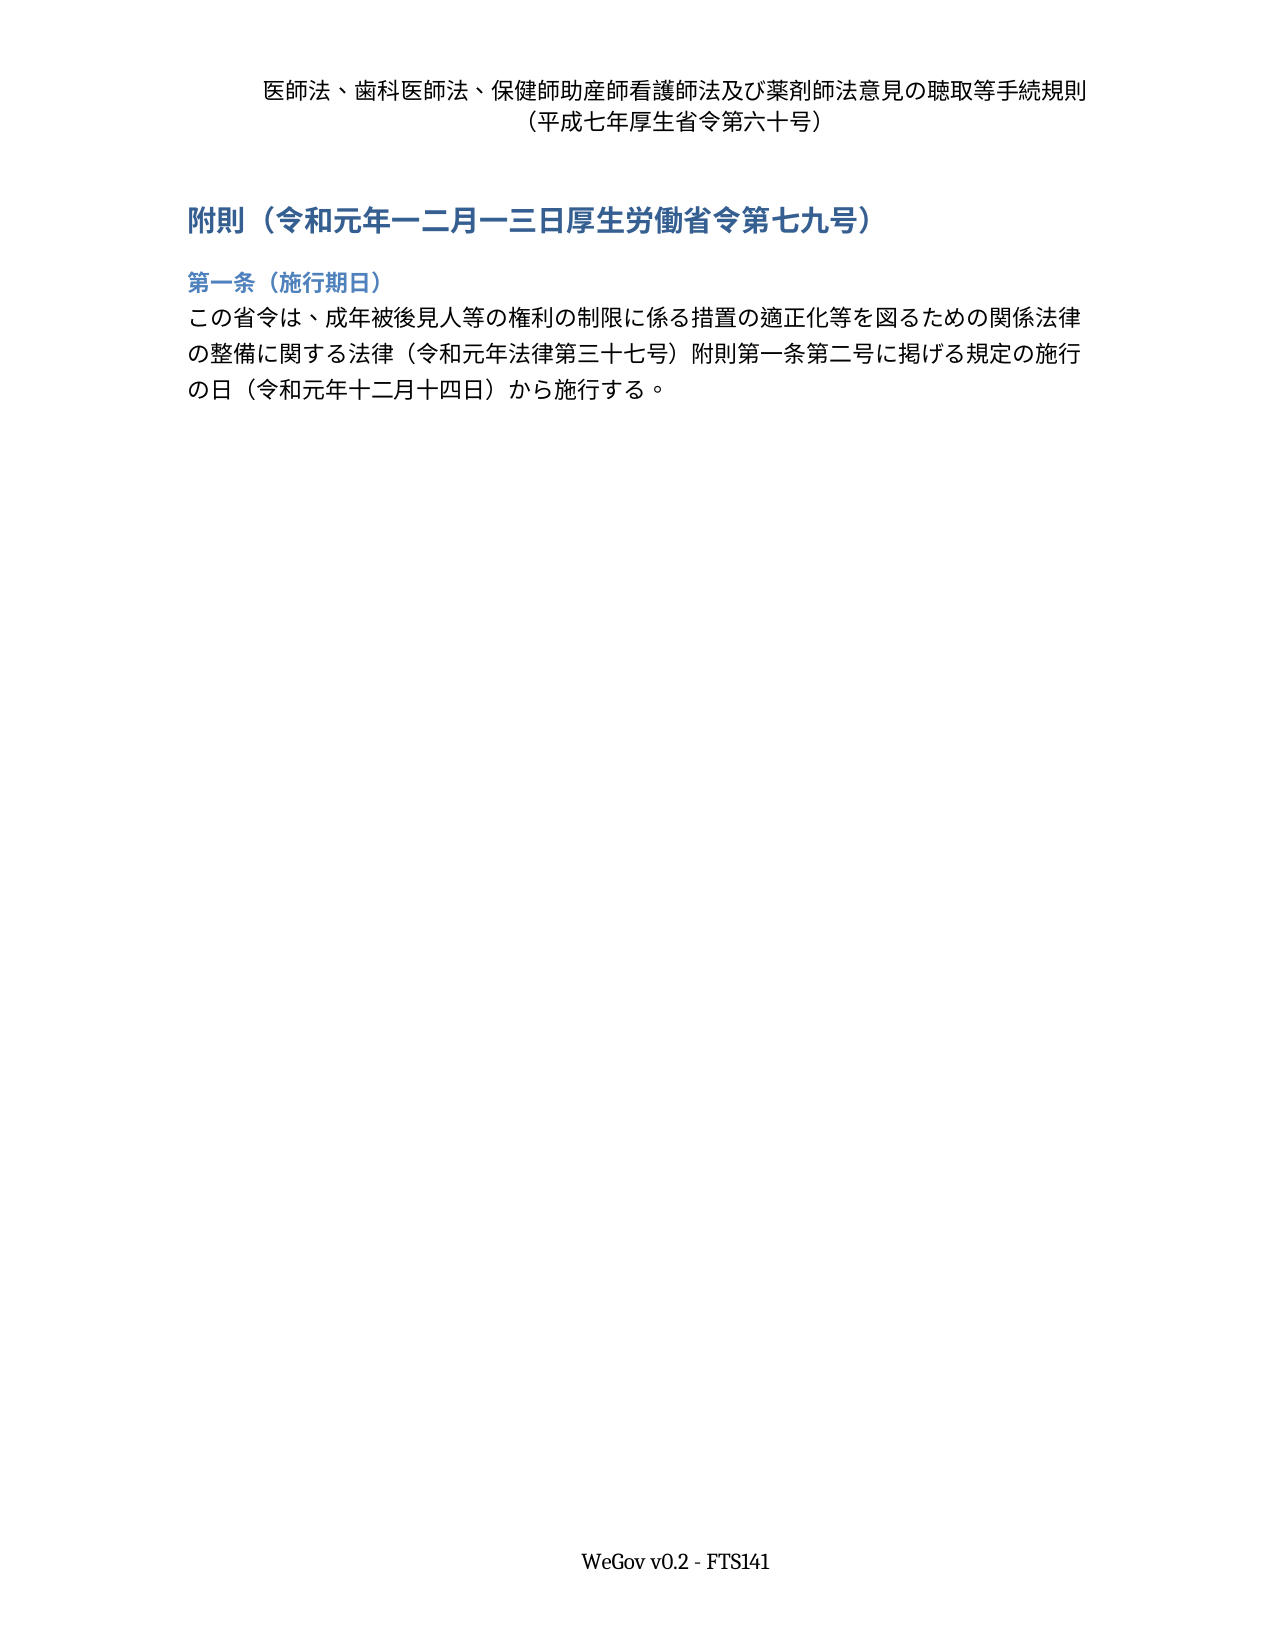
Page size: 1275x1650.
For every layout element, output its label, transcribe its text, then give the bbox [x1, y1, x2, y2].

text この省令は、成年被後見人等の権利の制限に係る措置の適正化等を図るための関係法律の整備に関する法律（令和元年法律第三十七号）附則第一条第二号に掲げる規定の施行の日（令和元年十二月十四日）から施行する。 [187, 302, 1087, 406]
subtitle 第一条（施行期日） [187, 266, 1087, 298]
subtitle 附則（令和元年一二月一三日厚生労働省令第七九号） [187, 200, 1087, 240]
